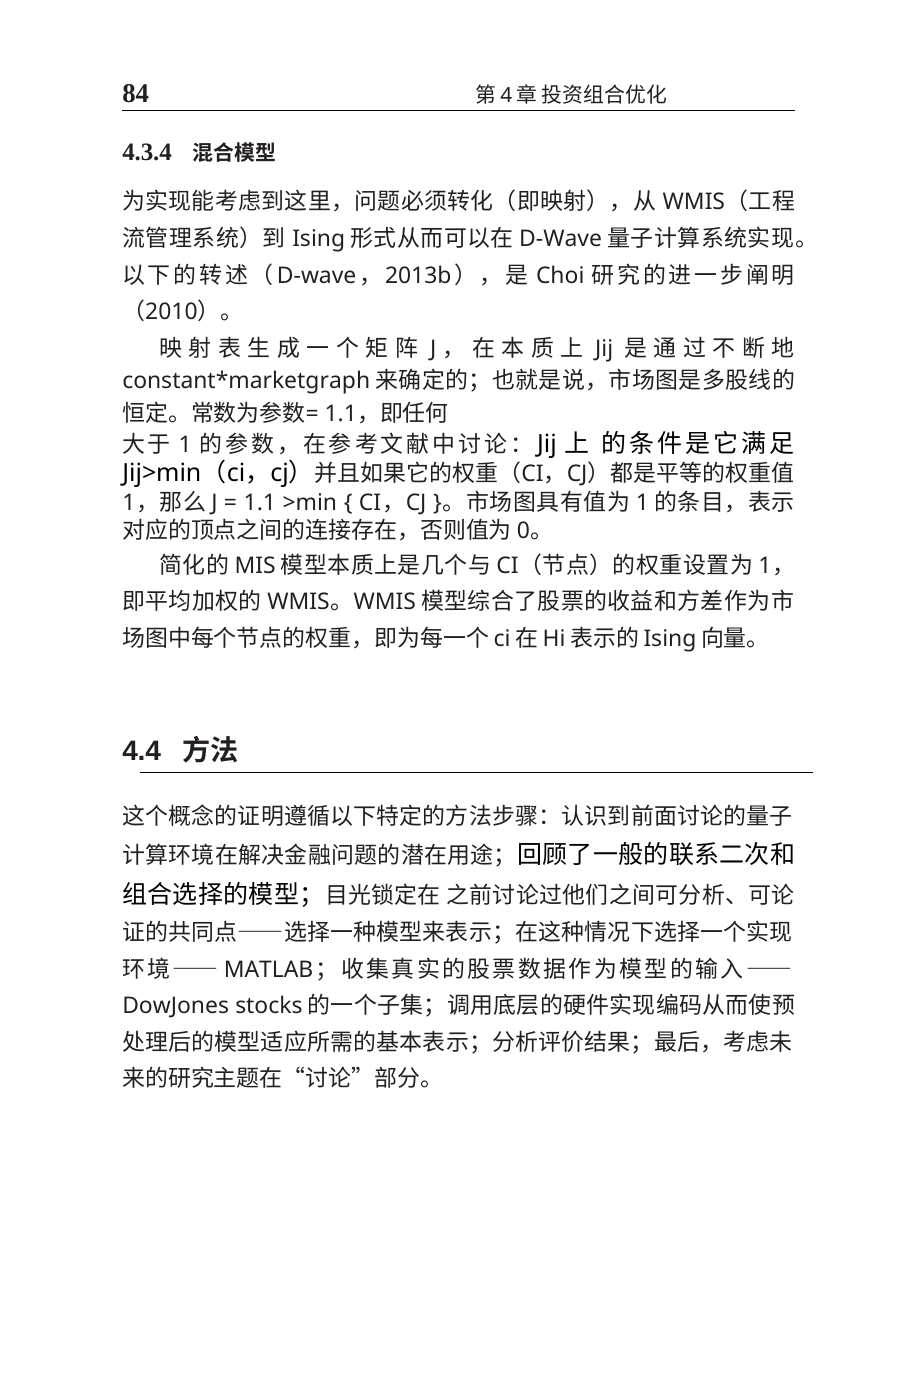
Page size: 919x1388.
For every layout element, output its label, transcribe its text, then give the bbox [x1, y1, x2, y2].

text 大于1的参数，在参考文献中讨论：Jij上 的条件是它满足Jij>min（ci，cj）并且如果它的权重（CI，CJ）都是平等的权重值1，那么J = 1.1 >min { CI，CJ }。市场图具有值为1的条目，表示对应的顶点之间的连接存在，否则值为 0。 [122, 429, 795, 545]
list 混合模型 [122, 136, 806, 167]
text 映射表生成一个矩阵J，在本质上Jij是通过不断地constant*marketgraph来确定的；也就是说，市场图是多股线的恒定。常数为参数= 1.1，即任何 [122, 330, 795, 428]
text 这个概念的证明遵循以下特定的方法步骤：认识到前面讨论的量子计算环境在解决金融问题的潜在用途；回顾了一般的联系二次和组合选择的模型；目光锁定在 之前讨论过他们之间可分析、可论证的共同点——选择一种模型来表示；在这种情况下选择一个实现环境——MATLAB；收集真实的股票数据作为模型的输入——DowJones stocks的一个子集；调用底层的硬件实现编码从而使预处理后的模型适应所需的基本表示；分析评价结果；最后，考虑未来的研究主题在“讨论”部分。 [122, 798, 795, 1093]
list 方法 [122, 727, 806, 768]
text 为实现能考虑到这里，问题必须转化（即映射），从WMIS（工程流管理系统）到 Ising形式从而可以在D-Wave量子计算系统实现。以下的转述（D-wave，2013b），是Choi研究的进一步阐明（2010）。 [122, 183, 795, 326]
text 简化的MIS模型本质上是几个与CI（节点）的权重设置为1，即平均加权的WMIS。WMIS模型综合了股票的收益和方差作为市场图中每个节点的权重，即为每一个ci在Hi表示的Ising向量。 [122, 547, 795, 653]
